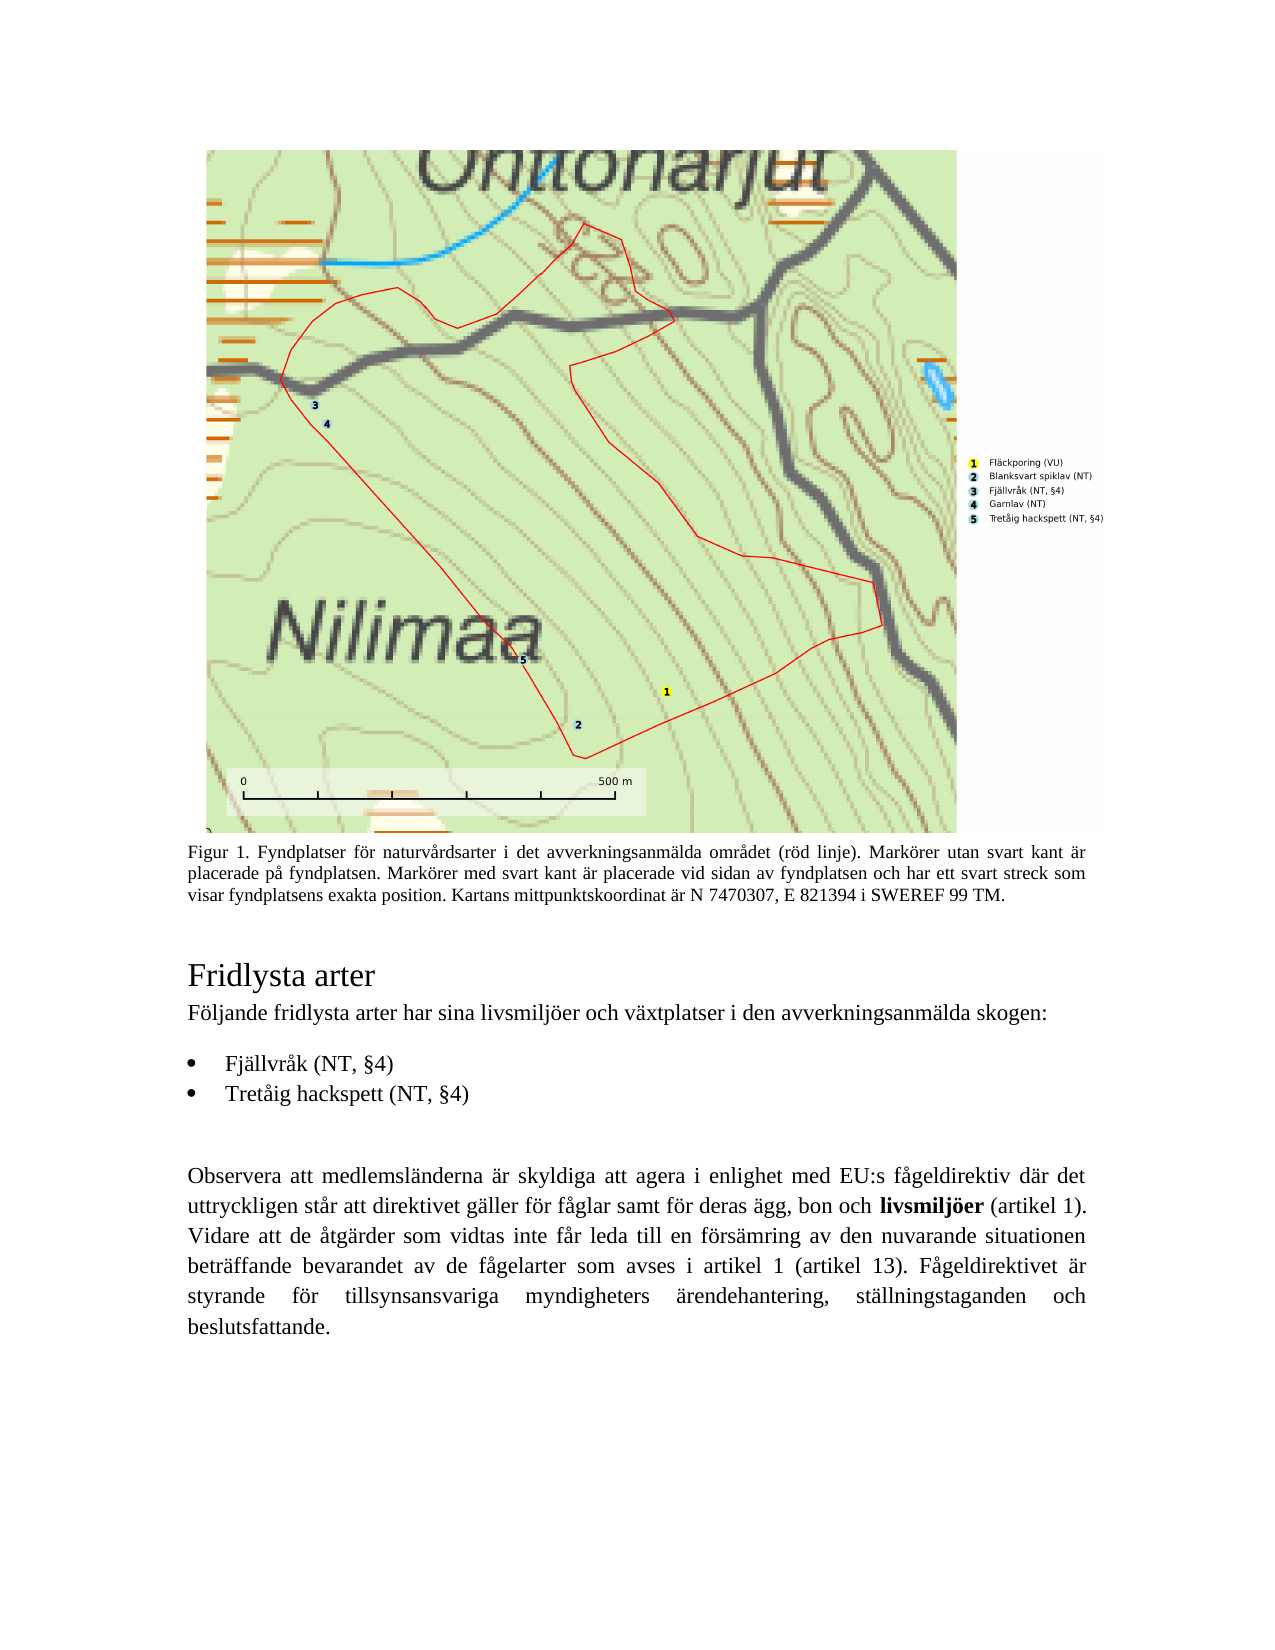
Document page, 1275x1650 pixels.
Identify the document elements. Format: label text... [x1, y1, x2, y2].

text Observera att medlemsländerna är skyldiga att agera i enlighet med EU:s fågeldirektiv där det uttryckligen står att direktivet gäller för fåglar samt för deras ägg, bon och livsmiljöer (artikel 1). Vidare att de åtgärder som vidtas inte får leda till en försämring av den nuvarande situationen beträffande bevarandet av de fågelarter som avses i artikel 1 (artikel 13). Fågeldirektivet är styrande för tillsynsansvariga myndigheters ärendehantering, ställningstaganden och beslutsfattande. [187, 1132, 1087, 1339]
text Följande fridlysta arter har sina livsmiljöer och växtplatser i den avverkningsanmälda skogen: [187, 999, 1087, 1026]
list Fjällvråk (NT, §4) [187, 1050, 1087, 1077]
text Figur 1. Fyndplatser för naturvårdsarter i det avverkningsanmälda området (röd linje). Markörer utan svart kant är placerade på fyndplatsen. Markörer med svart kant är placerade vid sidan av fyndplatsen och har ett svart streck som visar fyndplatsens exakta position. Kartans mittpunktskoordinat är N 7470307, E 821394 i SWEREF 99 TM. [187, 841, 1087, 905]
picture [206, 150, 1107, 833]
list Tretåig hackspett (NT, §4) [187, 1081, 1087, 1107]
subtitle Fridlysta arter [187, 955, 1087, 993]
